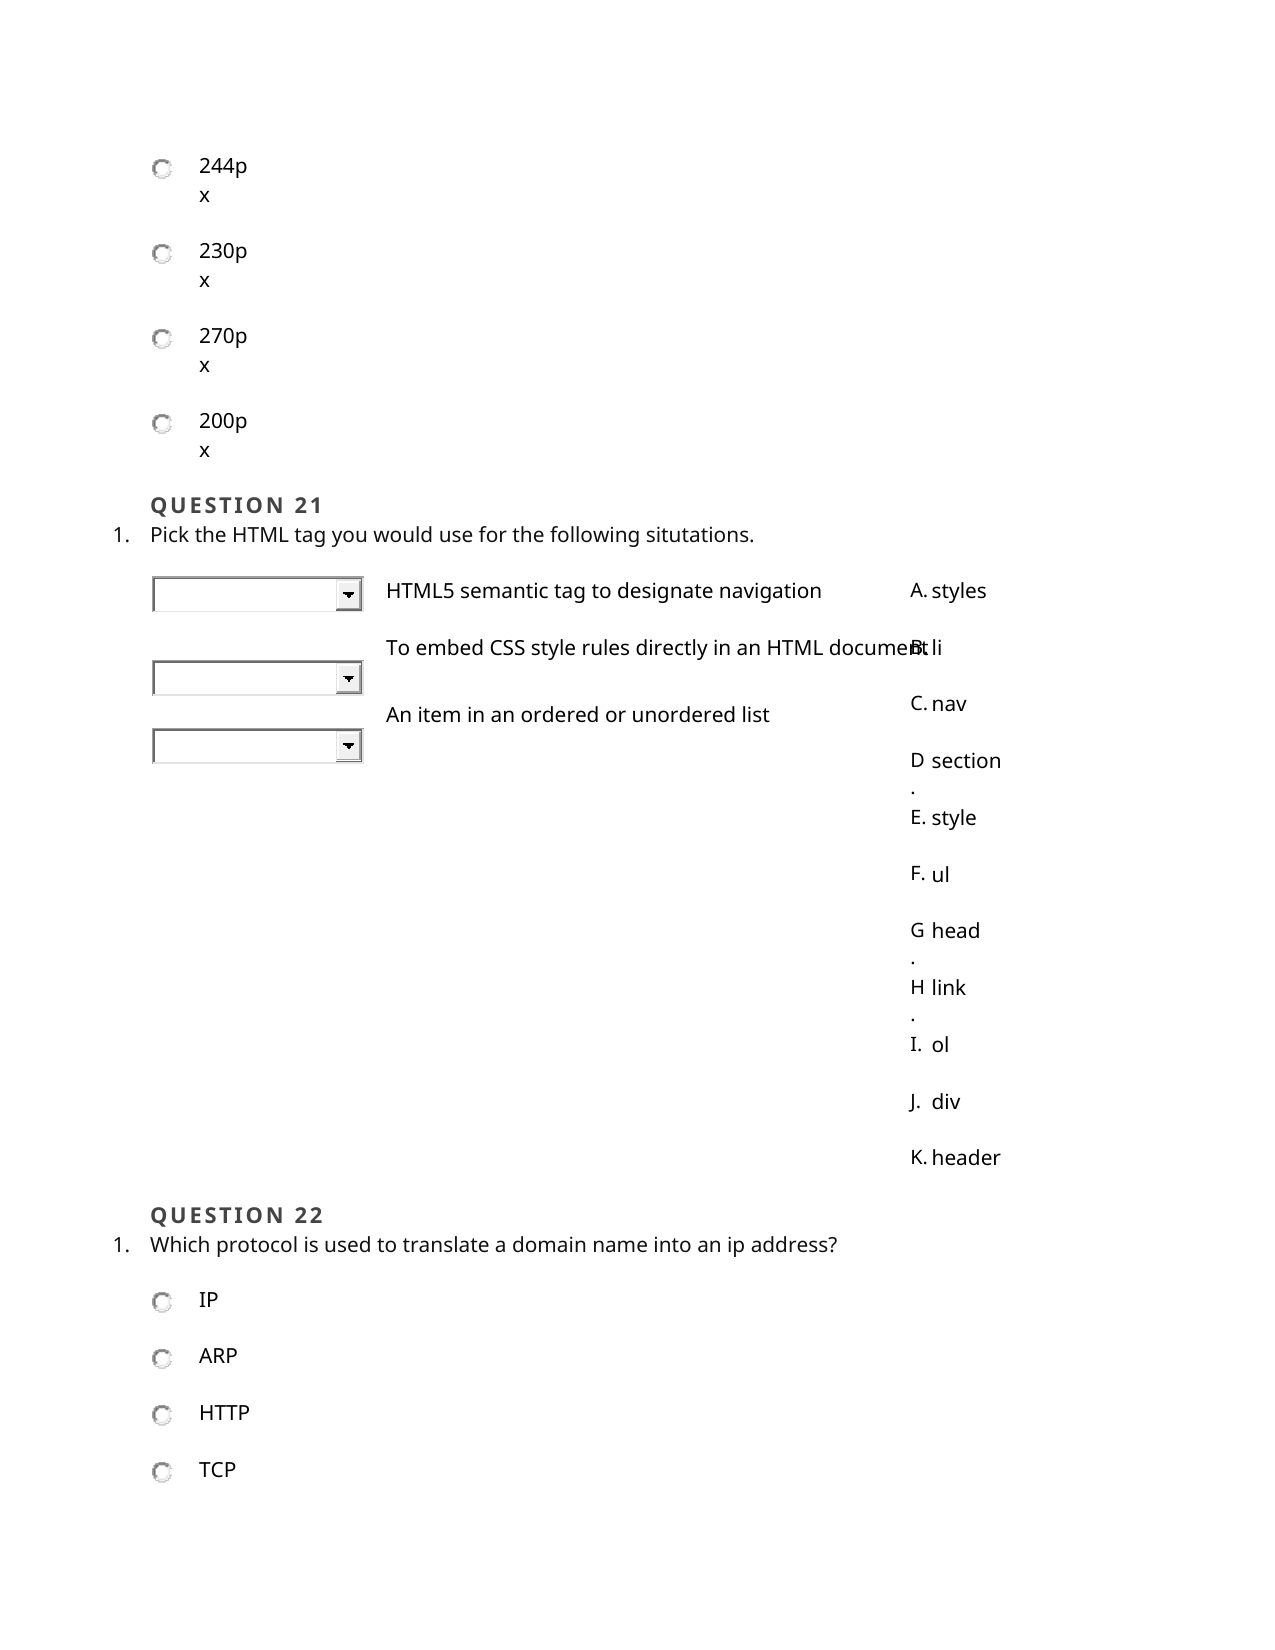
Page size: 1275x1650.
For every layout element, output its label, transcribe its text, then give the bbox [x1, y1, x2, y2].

table_cell 270px [198, 320, 253, 405]
table_header [149, 1284, 194, 1340]
text QUESTION 22 [150, 1200, 1125, 1230]
table_header [907, 573, 1123, 1200]
table_header 244px [198, 150, 253, 235]
table_cell [149, 1340, 194, 1397]
table_cell [149, 235, 194, 320]
table_cell [149, 405, 194, 490]
table_cell [149, 1397, 194, 1453]
table_cell [149, 320, 194, 405]
table_cell ARP [198, 1340, 253, 1397]
table_header [149, 150, 194, 235]
text QUESTION 21 [150, 490, 1125, 520]
list Which protocol is used to translate a domain name into an ip address? [112, 1230, 1125, 1258]
table_cell 200px [198, 405, 253, 490]
table_cell 230px [198, 235, 253, 320]
table_cell TCP [198, 1453, 253, 1493]
list Pick the HTML tag you would use for the following situtations. [112, 520, 1125, 548]
table_header [149, 573, 907, 1200]
table_header IP [198, 1284, 253, 1340]
table_cell HTTP [198, 1397, 253, 1453]
